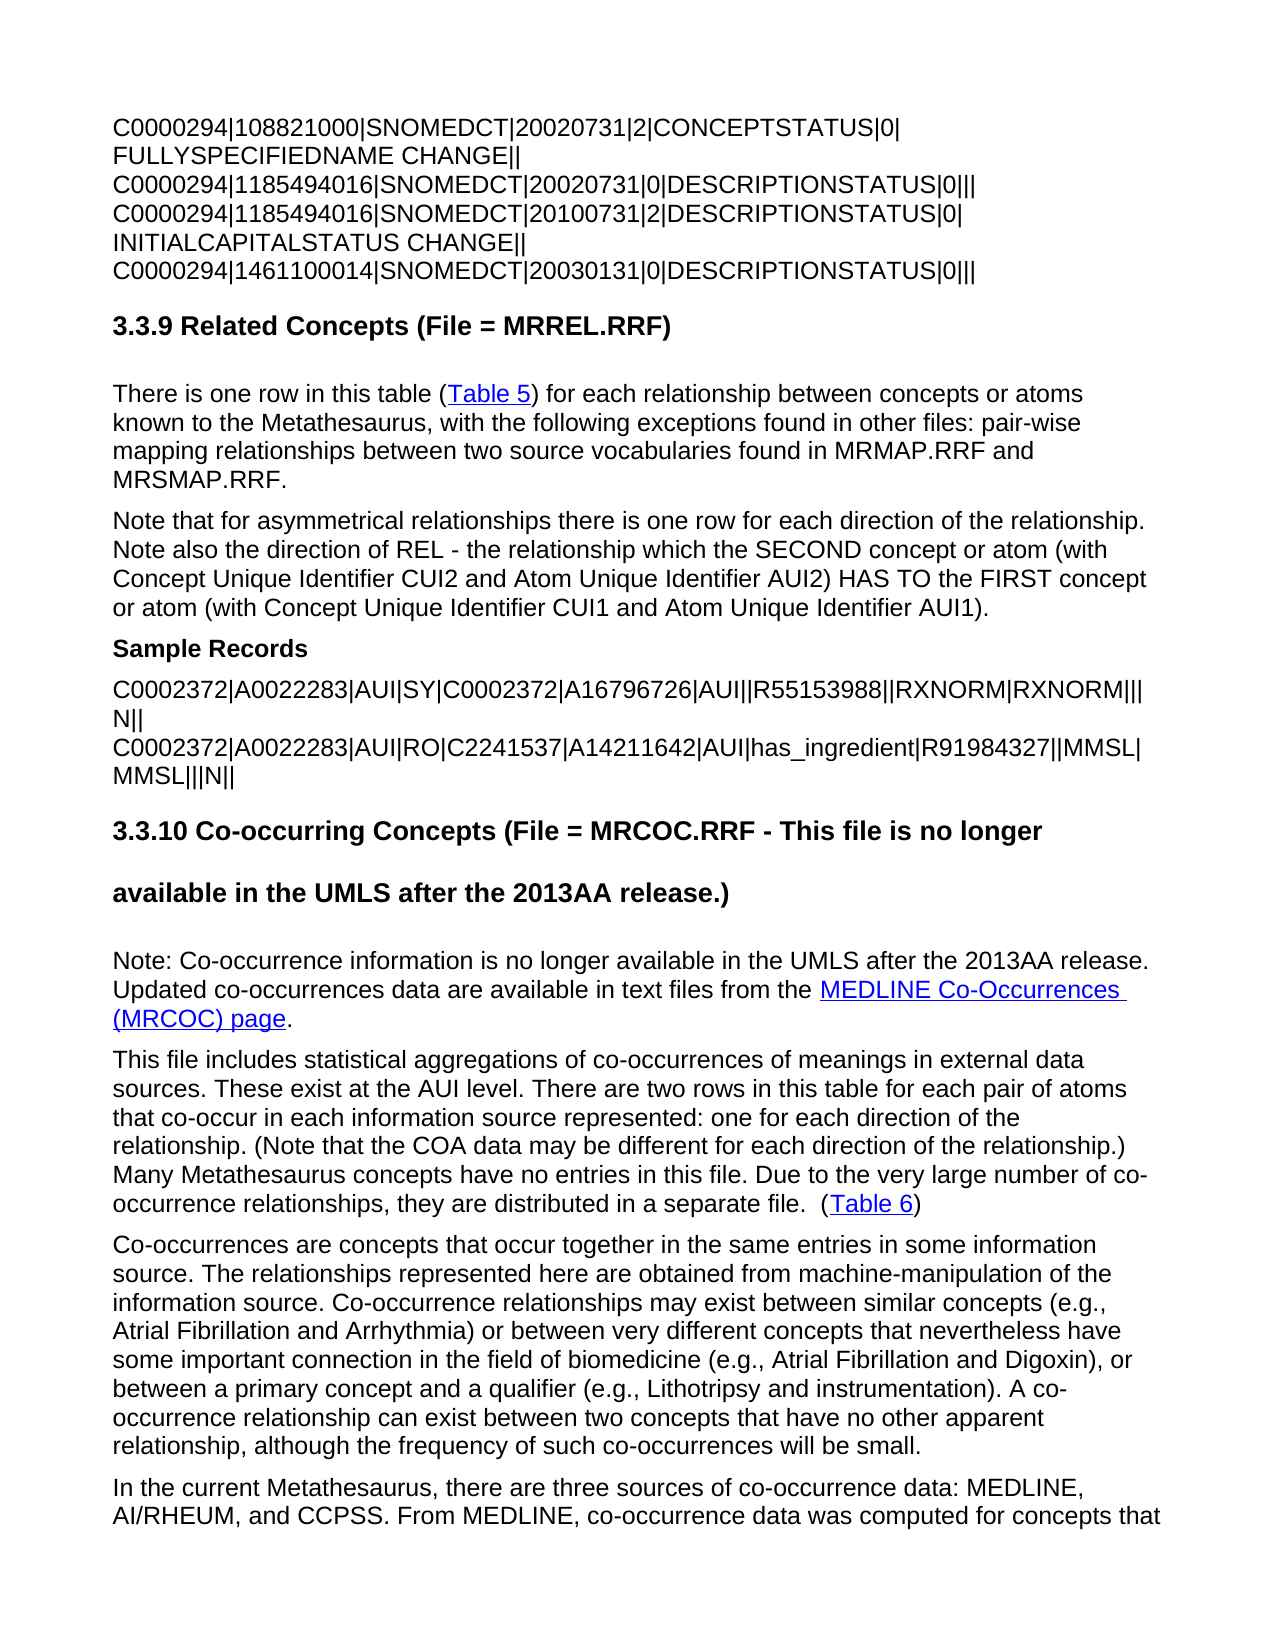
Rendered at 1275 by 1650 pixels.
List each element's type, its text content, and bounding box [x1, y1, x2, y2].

text Note: Co-occurrence information is no longer available in the UMLS after the 2013AA release. Updated co-occurrences data are available in text files from the MEDLINE Co-Occurrences (MRCOC) page. [112, 946, 1162, 1032]
text Sample Records [112, 634, 1162, 662]
subtitle 3.3.9 Related Concepts (File = MRREL.RRF) [112, 310, 1162, 341]
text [112, 1472, 1162, 1530]
subtitle 3.3.10 Co-occurring Concepts (File = MRCOC.RRF - This file is no longer available in the UMLS after the 2013AA release.) [112, 815, 1162, 909]
text Co-occurrences are concepts that occur together in the same entries in some information source. The relationships represented here are obtained from machine-manipulation of the information source. Co-occurrence relationships may exist between similar concepts (e.g., Atrial Fibrillation and Arrhythmia) or between very different concepts that nevertheless have some important connection in the field of biomedicine (e.g., Atrial Fibrillation and Digoxin), or between a primary concept and a qualifier (e.g., Lithotripsy and instrumentation). A co-occurrence relationship can exist between two concepts that have no other apparent relationship, although the frequency of such co-occurrences will be small. [112, 1230, 1162, 1460]
text There is one row in this table (Table 5) for each relationship between concepts or atoms known to the Metathesaurus, with the following exceptions found in other files: pair-wise mapping relationships between two source vocabularies found in MRMAP.RRF and MRSMAP.RRF. [112, 379, 1162, 494]
text C0002372|A0022283|AUI|SY|C0002372|A16796726|AUI||R55153988||RXNORM|RXNORM|||N|| [112, 675, 1162, 732]
text C0000294|1185494016|SNOMEDCT|20100731|2|DESCRIPTIONSTATUS|0|INITIALCAPITALSTATUS CHANGE|| [112, 199, 1162, 256]
text C0000294|108821000|SNOMEDCT|20020731|2|CONCEPTSTATUS|0|FULLYSPECIFIEDNAME CHANGE|| [112, 112, 1162, 170]
text This file includes statistical aggregations of co-occurrences of meanings in external data sources. These exist at the AUI level. There are two rows in this table for each pair of atoms that co-occur in each information source represented: one for each direction of the relationship. (Note that the COA data may be different for each direction of the relationship.) Many Metathesaurus concepts have no entries in this file. Due to the very large number of co-occurrence relationships, they are distributed in a separate file. (Table 6) [112, 1045, 1162, 1217]
text Note that for asymmetrical relationships there is one row for each direction of the relationship. Note also the direction of REL - the relationship which the SECOND concept or atom (with Concept Unique Identifier CUI2 and Atom Unique Identifier AUI2) HAS TO the FIRST concept or atom (with Concept Unique Identifier CUI1 and Atom Unique Identifier AUI1). [112, 506, 1162, 621]
text C0000294|1461100014|SNOMEDCT|20030131|0|DESCRIPTIONSTATUS|0||| [112, 256, 1162, 285]
text C0002372|A0022283|AUI|RO|C2241537|A14211642|AUI|has_ingredient|R91984327||MMSL|MMSL|||N|| [112, 732, 1162, 790]
text C0000294|1185494016|SNOMEDCT|20020731|0|DESCRIPTIONSTATUS|0||| [112, 170, 1162, 199]
